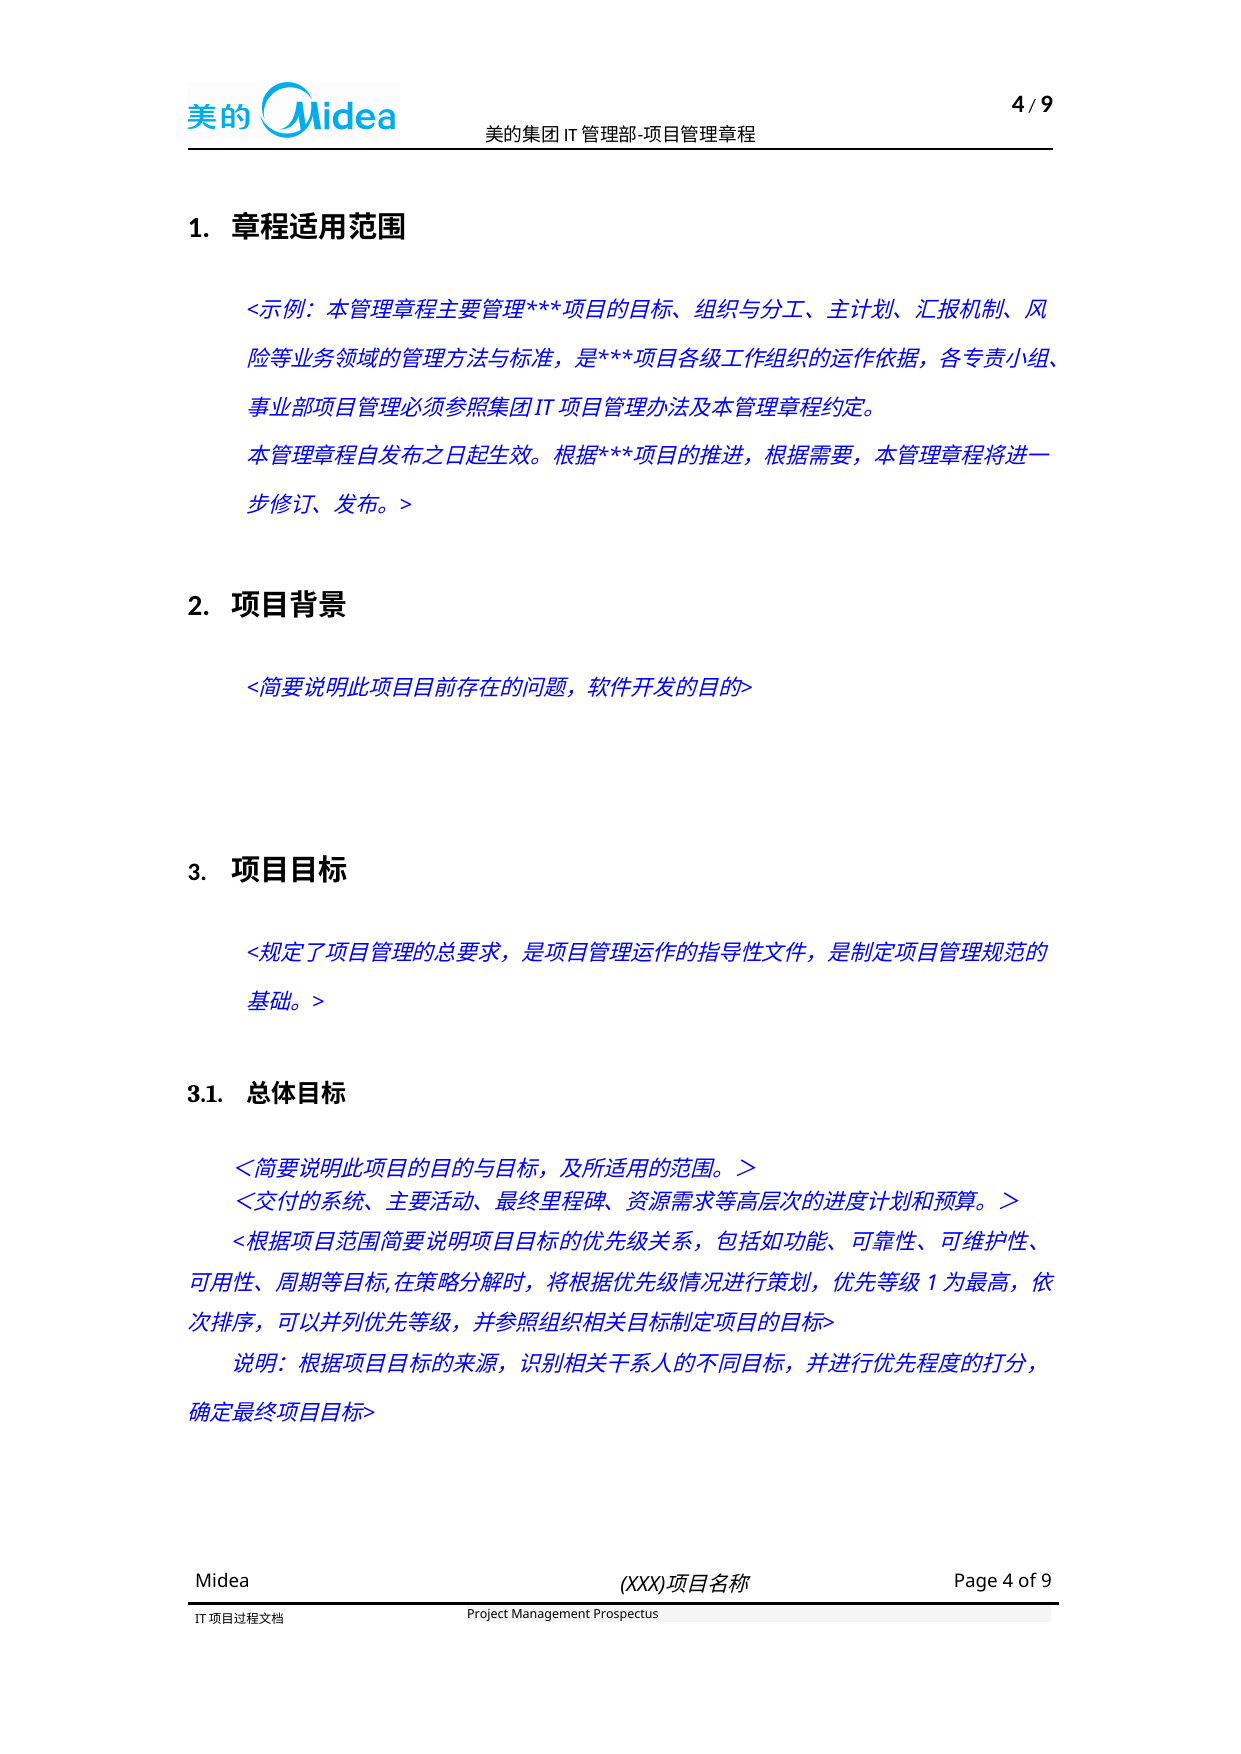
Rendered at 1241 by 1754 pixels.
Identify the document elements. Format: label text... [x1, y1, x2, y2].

picture [187, 82, 400, 139]
text <根据项目范围简要说明项目目标的优先级关系，包括如功能、可靠性、可维护性、可用性、周期等目标,在策略分解时，将根据优先级情况进行策划，优先等级1为最高，依次排序，可以并列优先等级，并参照组织相关目标制定项目的目标> [187, 1224, 1053, 1337]
text 项目目标 [187, 835, 1053, 900]
text 项目背景 [187, 570, 1053, 635]
text 本管理章程自发布之日起生效。根据***项目的推进，根据需要，本管理章程将进一步修订、发布。> [246, 438, 1048, 519]
text <规定了项目管理的总要求，是项目管理运作的指导性文件，是制定项目管理规范的基础。> [246, 934, 1048, 1016]
text <示例：本管理章程主要管理***项目的目标、组织与分工、主计划、汇报机制、风险等业务领域的管理方法与标准，是***项目各级工作组织的运作依据，各专责小组、事业部项目管理必须参照集团IT项目管理办法及本管理章程约定。 [246, 292, 1048, 422]
text <简要说明此项目目前存在的问题，软件开发的目的> [246, 669, 1048, 702]
text ＜交付的系统、主要活动、最终里程碑、资源需求等高层次的进度计划和预算。＞ [187, 1183, 1053, 1216]
text 总体目标 [187, 1059, 1053, 1124]
text ＜简要说明此项目的目的与目标，及所适用的范围。＞ [187, 1151, 1053, 1183]
text 章程适用范围 [187, 192, 1053, 257]
text 说明：根据项目目标的来源，识别相关干系人的不同目标，并进行优先程度的打分，确定最终项目目标> [187, 1345, 1048, 1427]
